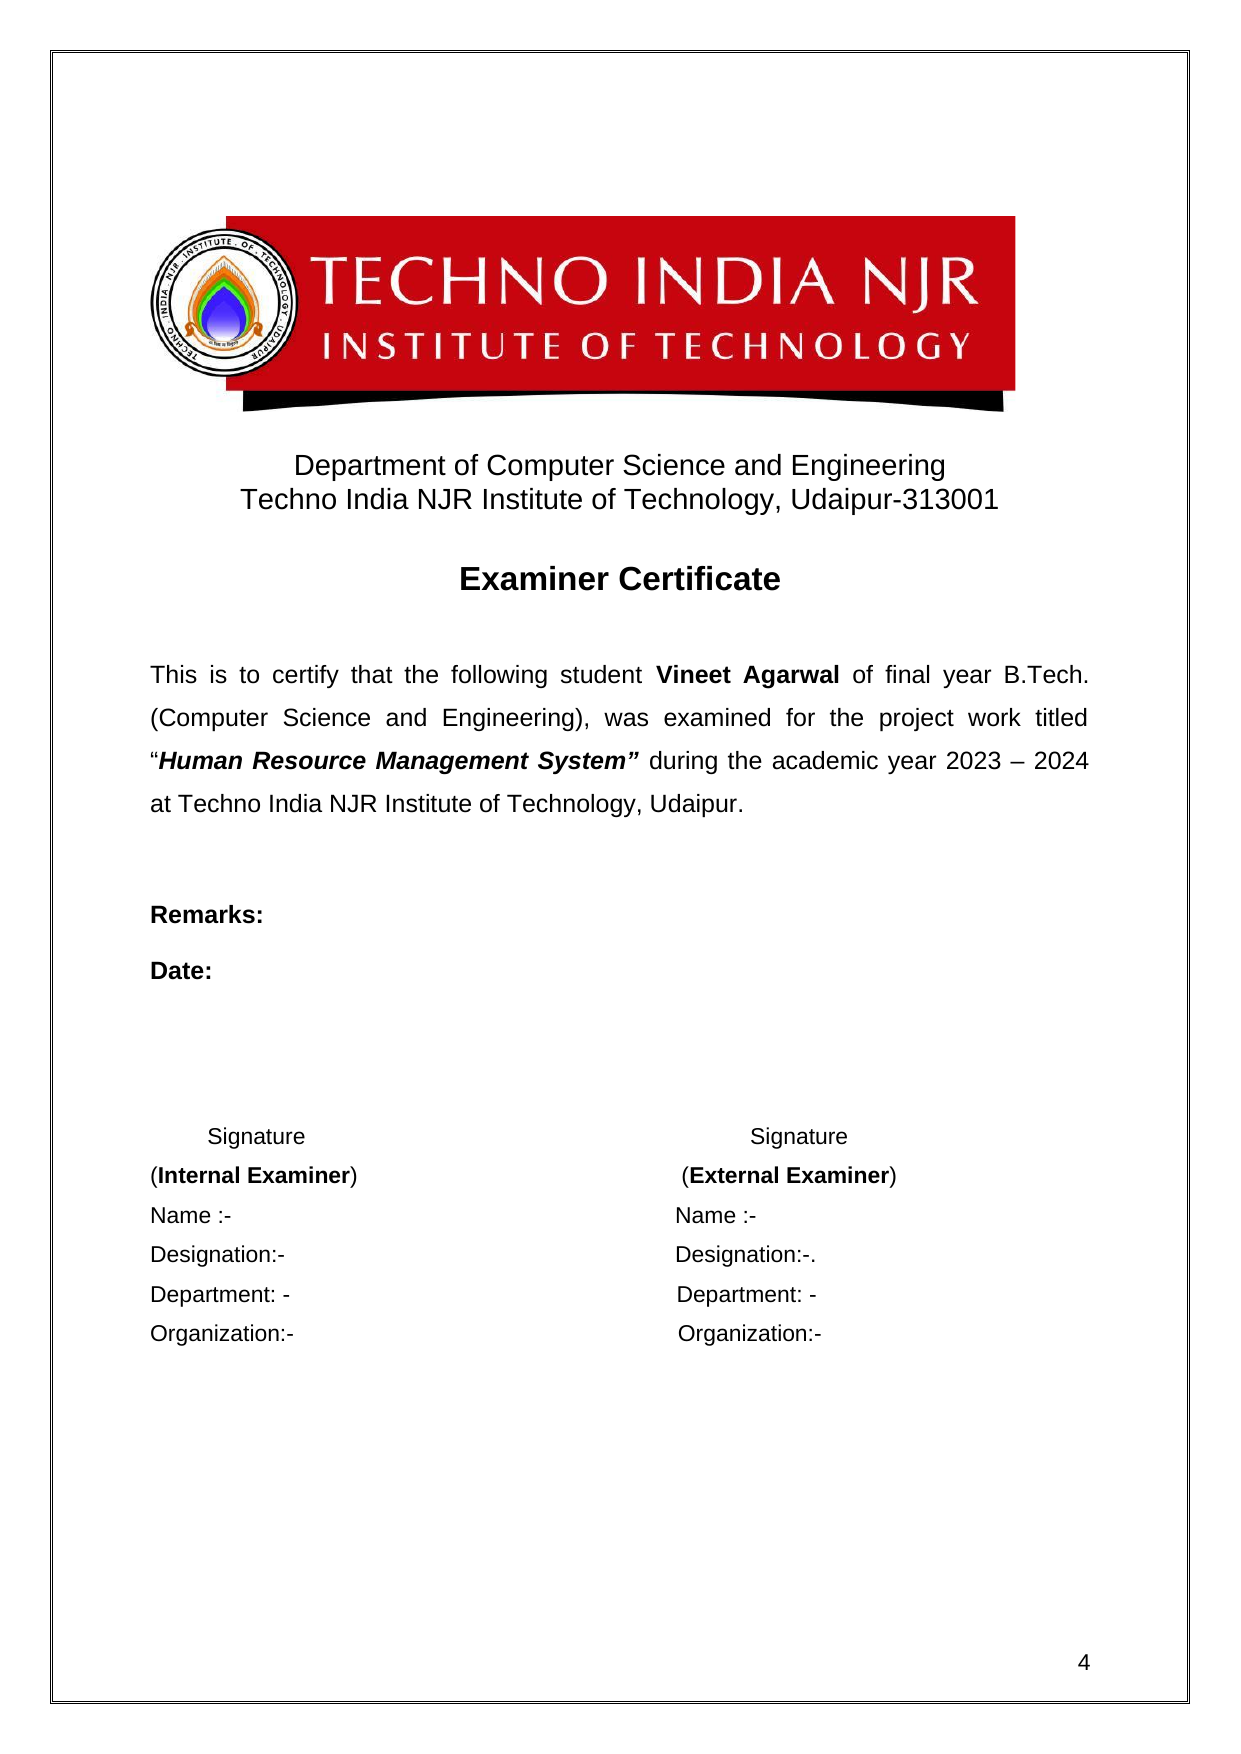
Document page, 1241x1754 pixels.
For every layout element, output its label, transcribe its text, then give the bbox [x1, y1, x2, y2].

picture [150, 216, 1016, 412]
text Department of Computer Science and Engineering [150, 448, 1090, 482]
text Techno India NJR Institute of Technology, Udaipur-313001 [150, 482, 1090, 515]
text Organization:- Organization:- [150, 1320, 1090, 1346]
text Date: [150, 956, 1090, 984]
text Designation:- Designation:-. [150, 1241, 1090, 1267]
text This is to certify that the following student Vineet Agarwal of final year B.Tech. (Computer Science and Engineering), was examined for the project work titled “Human Resource Management System” during the academic year 2023 – 2024 at Techno India NJR Institute of Technology, Udaipur. [150, 659, 1090, 818]
text Name :- Name :- [150, 1202, 1090, 1228]
text Department: - Department: - [150, 1281, 1090, 1307]
text Signature Signature [150, 1123, 1090, 1149]
text Remarks: [150, 900, 1090, 929]
text (Internal Examiner) (External Examiner) [150, 1162, 1090, 1188]
text Examiner Certificate [150, 559, 1090, 597]
